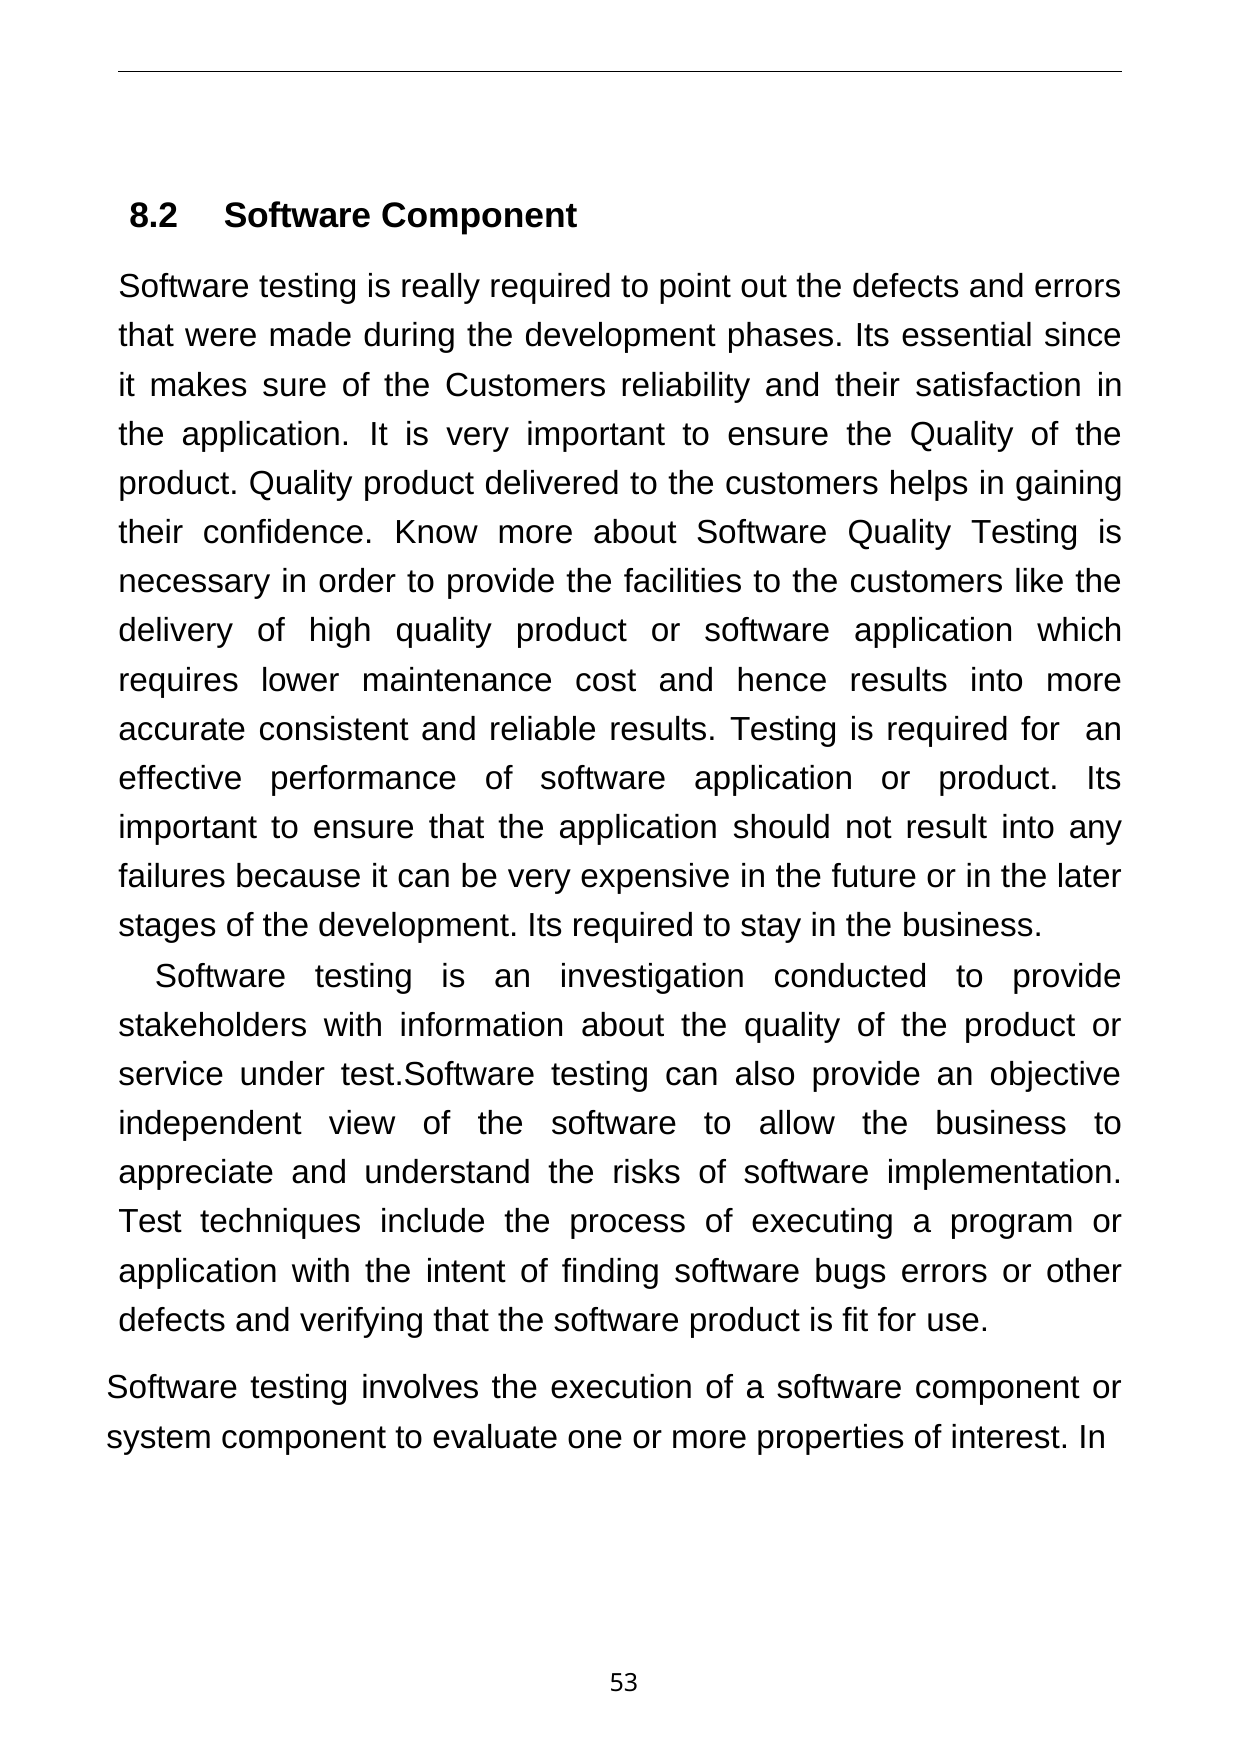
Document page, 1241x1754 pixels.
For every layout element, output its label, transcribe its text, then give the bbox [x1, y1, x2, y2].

subtitle Software Component [129, 194, 1140, 235]
text Software testing is really required to point out the defects and errors that were made during the development phases. Its essential since it makes sure of the Customers reliability and their satisfaction in the application. It is very important to ensure the Quality of the product. Quality product delivered to the customers helps in gaining their confidence. Know more about Software Quality Testing is necessary in order to provide the facilities to the customers like the delivery of high quality product or software application which requires lower maintenance cost and hence results into more accurate consistent and reliable results. Testing is required for an effective performance of software application or product. Its important to ensure that the application should not result into any failures because it can be very expensive in the future or in the later stages of the development. Its required to stay in the business. [118, 266, 1122, 944]
text Software testing is an investigation conducted to provide stakeholders with information about the quality of the product or service under test.Software testing can also provide an objective independent view of the software to allow the business to appreciate and understand the risks of software implementation. Test techniques include the process of executing a program or application with the intent of finding software bugs errors or other defects and verifying that the software product is fit for use. [118, 956, 1122, 1338]
text Software testing involves the execution of a software component or system component to evaluate one or more properties of interest. In [106, 1367, 1123, 1455]
